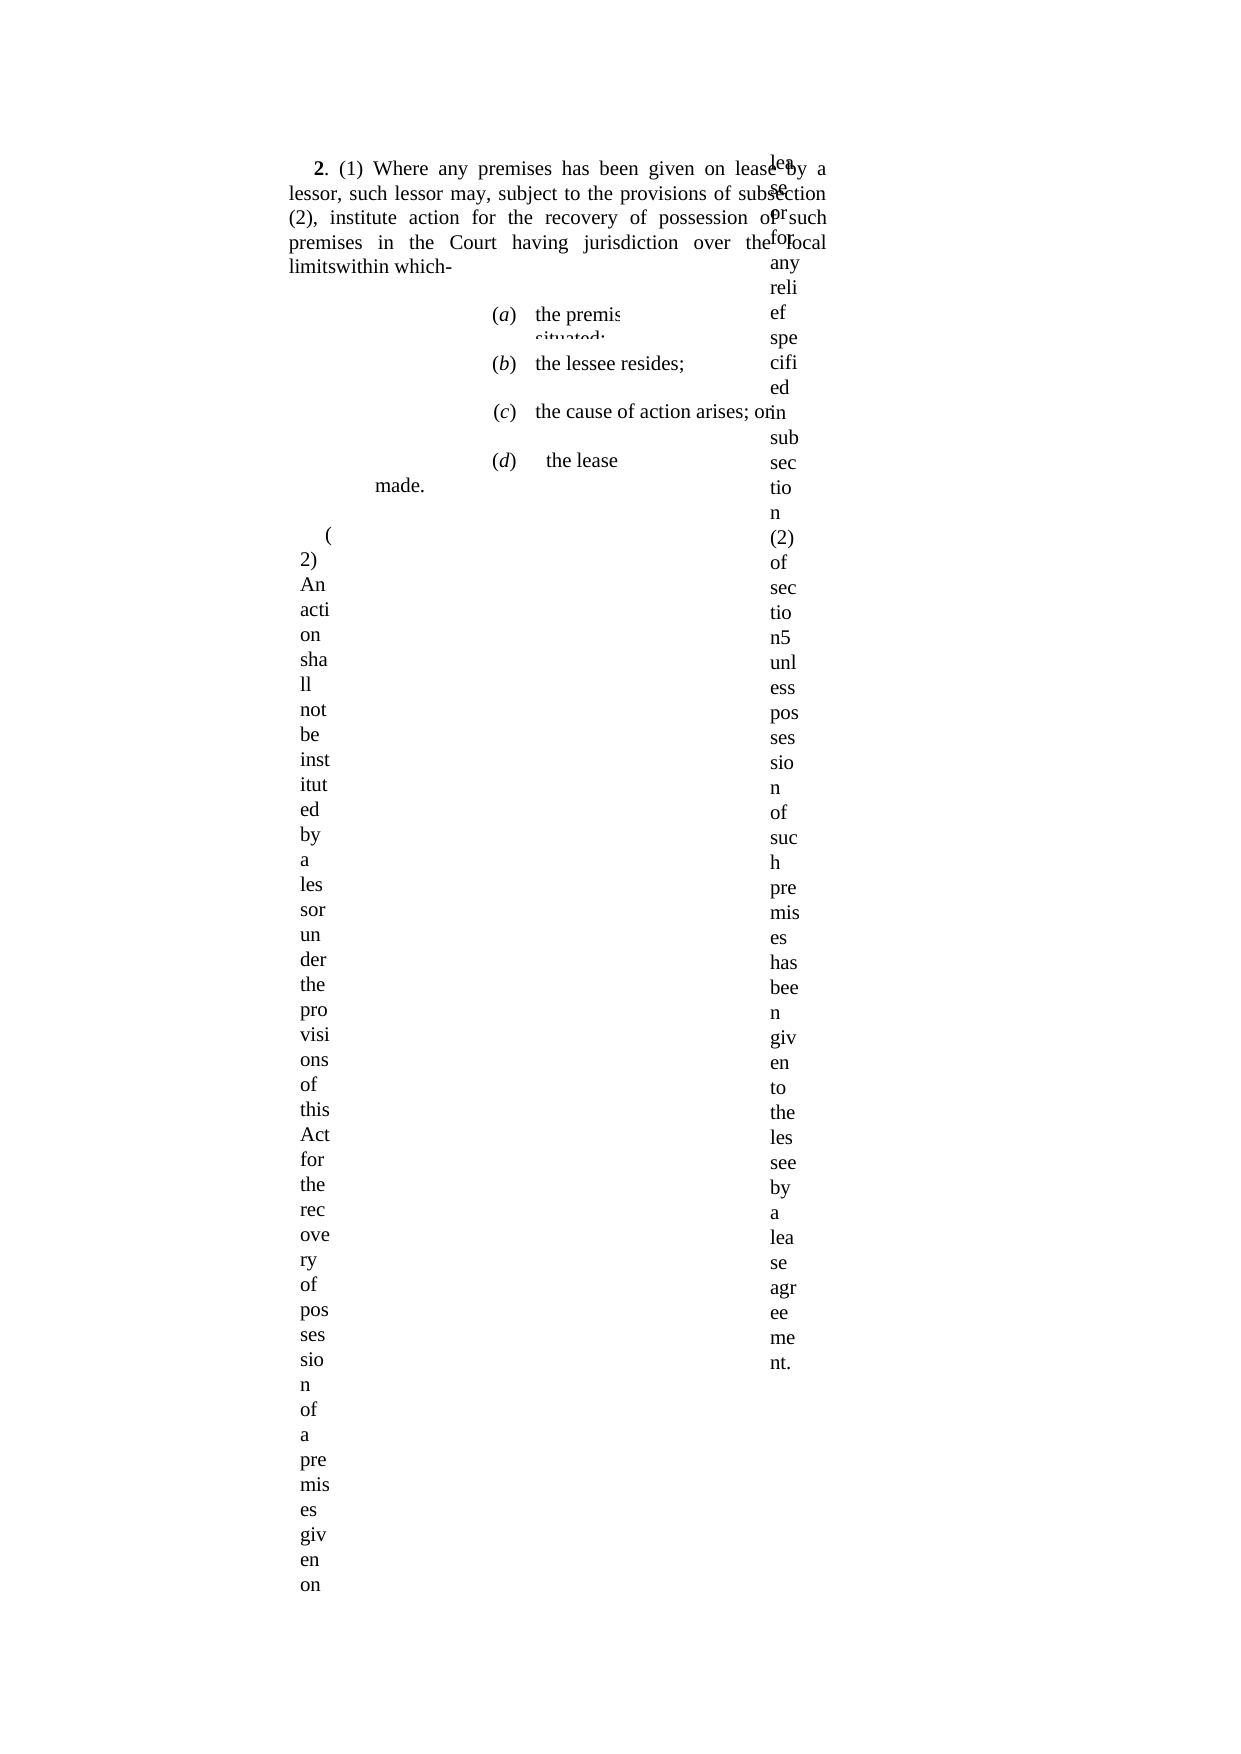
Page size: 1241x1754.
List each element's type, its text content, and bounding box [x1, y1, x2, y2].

table_cell (a) [212, 288, 525, 338]
table_cell the premises given on lease is situated; [525, 288, 620, 338]
table_cell (b) [212, 338, 525, 386]
text (2) An action shall not be instituted by a lessor under the provisions of this Act for the recovery of possession of a premises given on lease or for any relief specified in subsection (2) of section5 unless possession of such premises has been given to the lessee by a lease agreement. [300, 522, 330, 1596]
text made. [375, 473, 620, 497]
table_cell the cause of action arises; or [525, 386, 620, 436]
table_cell (c) [212, 386, 525, 436]
text (2) An action shall not be instituted by a lessor under the provisions of this Act for the recovery of possession of a premises given on lease or for any relief specified in subsection (2) of section5 unless possession of such premises has been given to the lessee by a lease agreement. [770, 150, 800, 1374]
table_cell the lease agreement sought to be enforced was [525, 436, 620, 473]
table_header 2. (1) Where any premises has been given on lease by a lessor, such lessor may, subject to the provisions of subsection (2), institute action for the recovery of possession of such premises in the Court having jurisdiction over the local limitswithin which- [212, 150, 620, 288]
table_cell the lessee resides; [525, 338, 620, 386]
table_cell (d) [212, 436, 525, 473]
